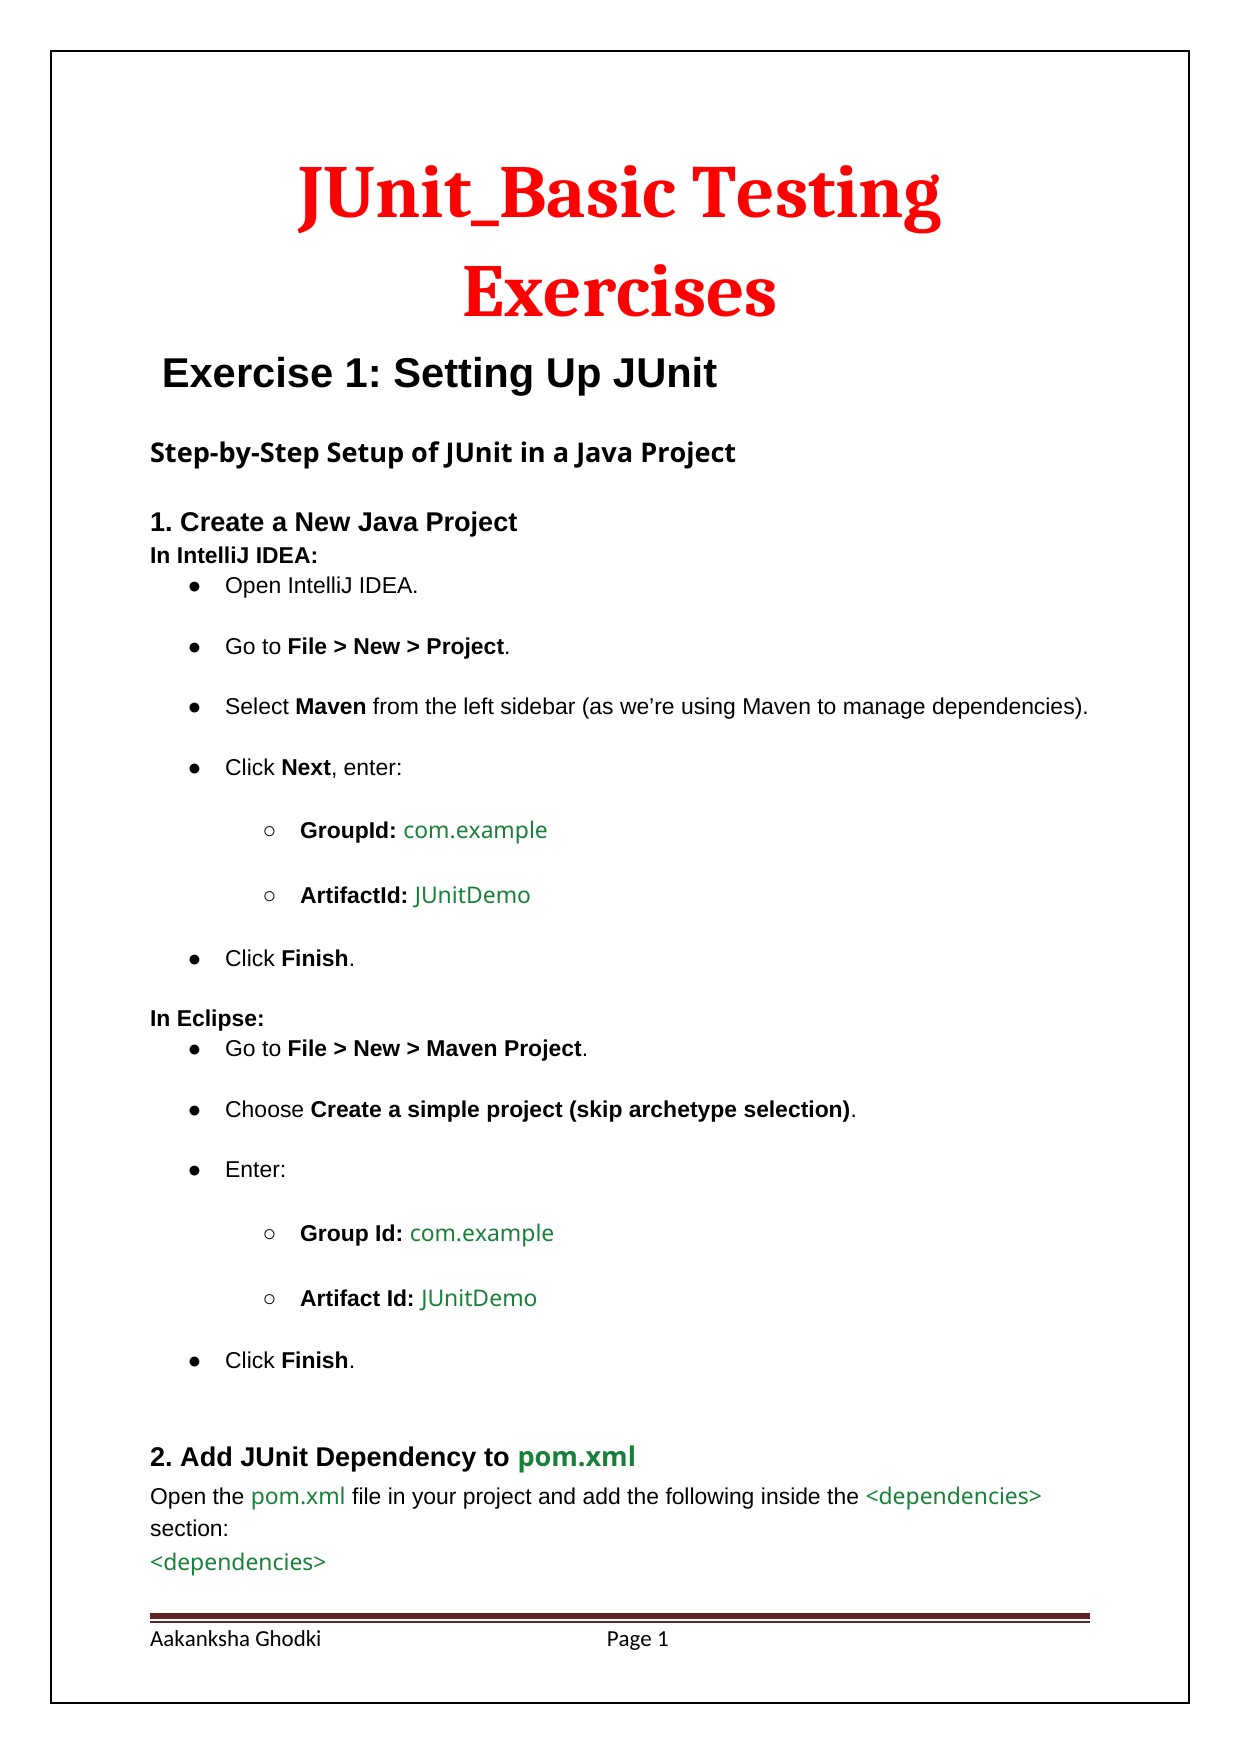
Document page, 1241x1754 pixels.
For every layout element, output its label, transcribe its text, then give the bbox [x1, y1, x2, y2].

list Click Finish. [187, 945, 1090, 1001]
subtitle 2. Add JUnit Dependency to pom.xml [150, 1438, 1090, 1475]
list Artifact Id: JUnitDemo [262, 1282, 1090, 1343]
text Exercise 1: Setting Up JUnit [150, 348, 1090, 396]
subtitle Step-by-Step Setup of JUnit in a Java Project [150, 434, 1090, 471]
list Enter: [187, 1156, 1090, 1213]
list Go to File > New > Maven Project. [187, 1035, 1090, 1092]
list GroupId: com.example [262, 814, 1090, 876]
subtitle 1. Create a New Java Project [150, 506, 1090, 537]
list Go to File > New > Project. [187, 633, 1090, 689]
list ArtifactId: JUnitDemo [262, 879, 1090, 941]
list Choose Create a simple project (skip archetype selection). [187, 1096, 1090, 1152]
subtitle In IntelliJ IDEA: [150, 542, 1090, 568]
list Click Next, enter: [187, 754, 1090, 810]
text JUnit_Basic Testing Exercises [150, 150, 1090, 335]
list Click Finish. [187, 1347, 1090, 1404]
text <dependencies> [150, 1546, 1090, 1577]
text Open the pom.xml file in your project and add the following inside the <dependencies> section: [150, 1480, 1090, 1542]
list Select Maven from the left sidebar (as we’re using Maven to manage dependencies). [187, 693, 1090, 750]
list Open IntelliJ IDEA. [187, 572, 1090, 629]
subtitle In Eclipse: [150, 1005, 1090, 1031]
list Group Id: com.example [262, 1217, 1090, 1278]
